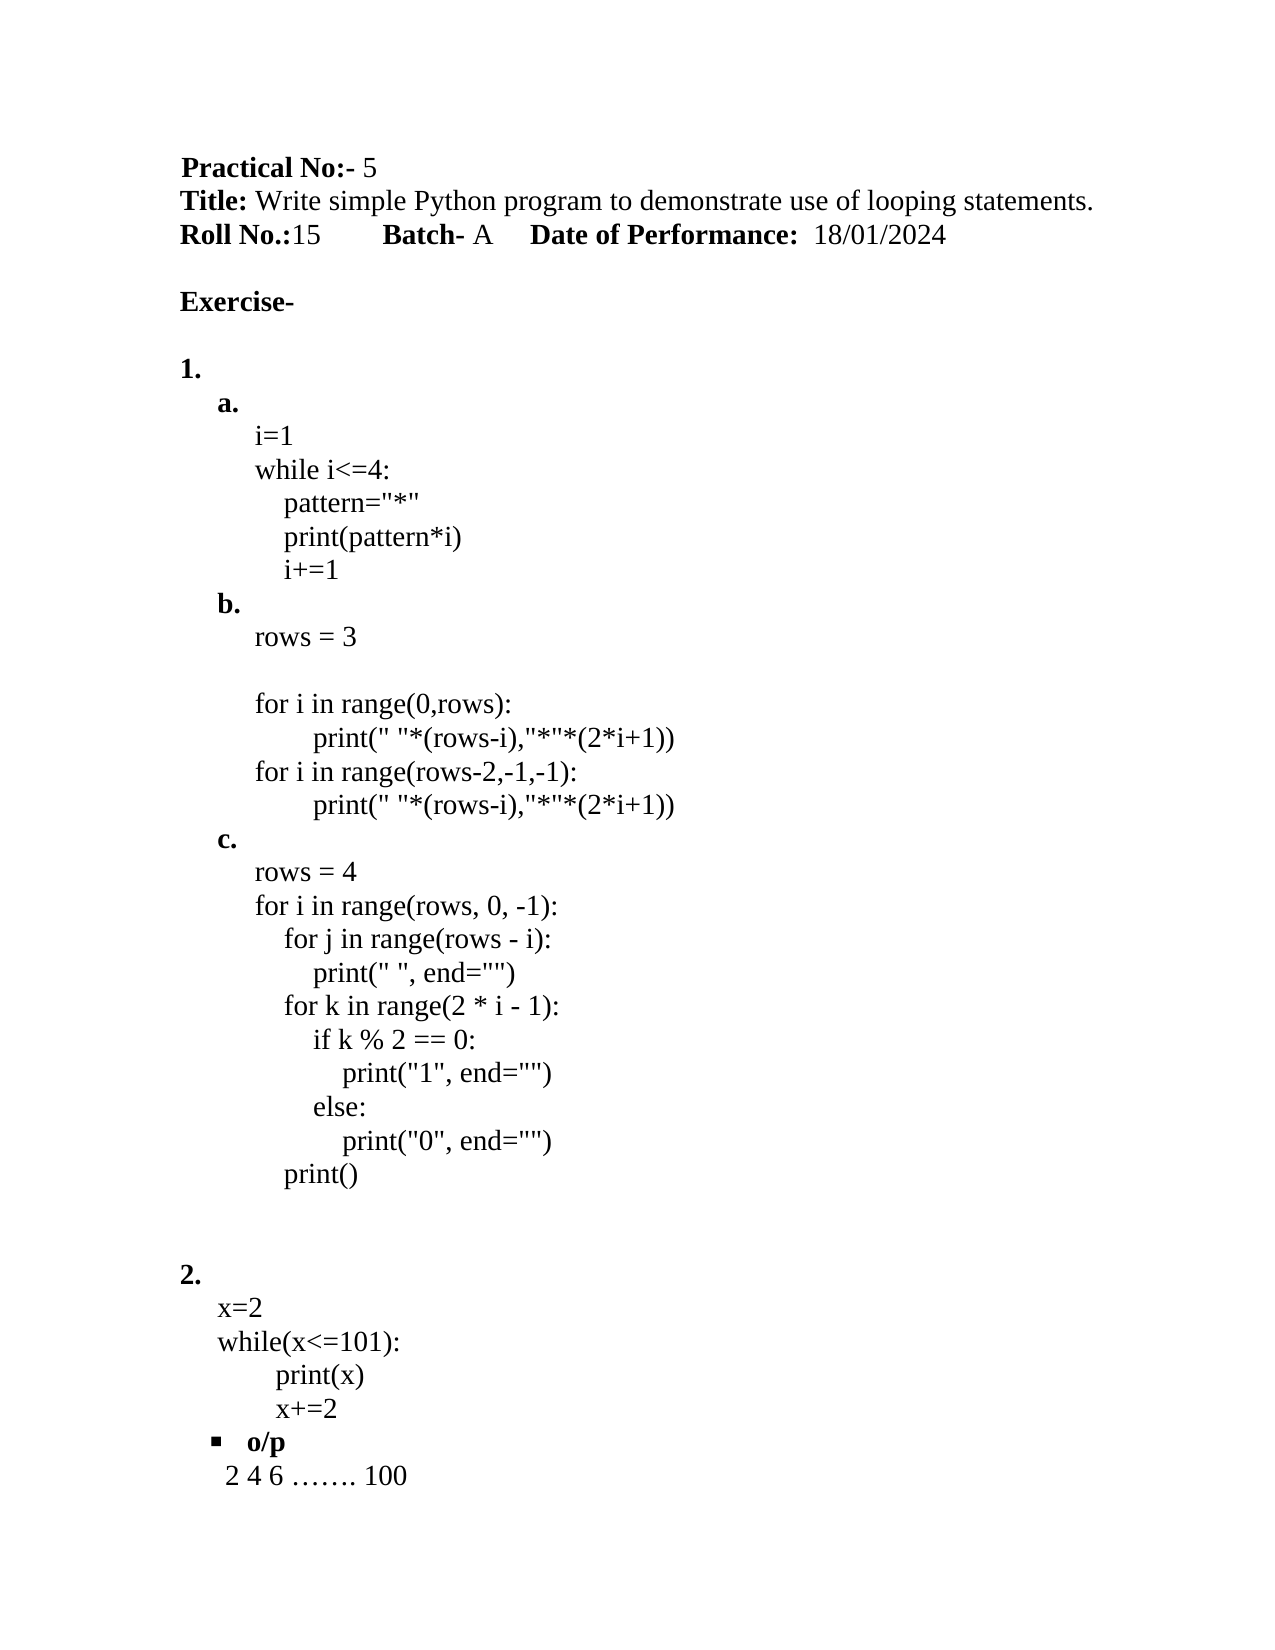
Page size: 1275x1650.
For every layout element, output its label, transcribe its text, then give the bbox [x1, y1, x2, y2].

list print(x) [217, 1357, 1125, 1391]
list rows = 4 [254, 854, 1125, 888]
list print(" "*(rows-i),"*"*(2*i+1)) [254, 720, 1125, 754]
text Exercise- [179, 284, 1125, 318]
list x+=2 [217, 1391, 1125, 1424]
list for i in range(0,rows): [254, 687, 1125, 720]
list while(x<=101): [217, 1324, 1125, 1357]
list print(" "*(rows-i),"*"*(2*i+1)) [254, 787, 1125, 821]
list i+=1 [254, 552, 1125, 586]
list print(pattern*i) [254, 519, 1125, 552]
list else: [254, 1089, 1125, 1123]
list for j in range(rows - i): [254, 921, 1125, 955]
text Roll No.:15 Batch- A Date of Performance: 18/01/2024 [179, 217, 1125, 251]
list while i<=4: [254, 452, 1125, 485]
text Title: Write simple Python program to demonstrate use of looping statements. [179, 183, 1125, 217]
list for k in range(2 * i - 1): [254, 988, 1125, 1022]
list print() [254, 1156, 1125, 1190]
list o/p [209, 1424, 1125, 1458]
list for i in range(rows-2,-1,-1): [254, 754, 1125, 787]
list print("0", end="") [254, 1123, 1125, 1156]
list print("1", end="") [254, 1056, 1125, 1089]
list pattern="*" [254, 485, 1125, 519]
list for i in range(rows, 0, -1): [254, 888, 1125, 921]
list 2 4 6 ……. 100 [225, 1458, 1125, 1492]
list rows = 3 [254, 619, 1125, 653]
list print(" ", end="") [254, 955, 1125, 988]
list i=1 [254, 418, 1125, 452]
text Practical No:- 5 [179, 150, 1125, 183]
list if k % 2 == 0: [254, 1022, 1125, 1056]
list x=2 [217, 1290, 1125, 1324]
